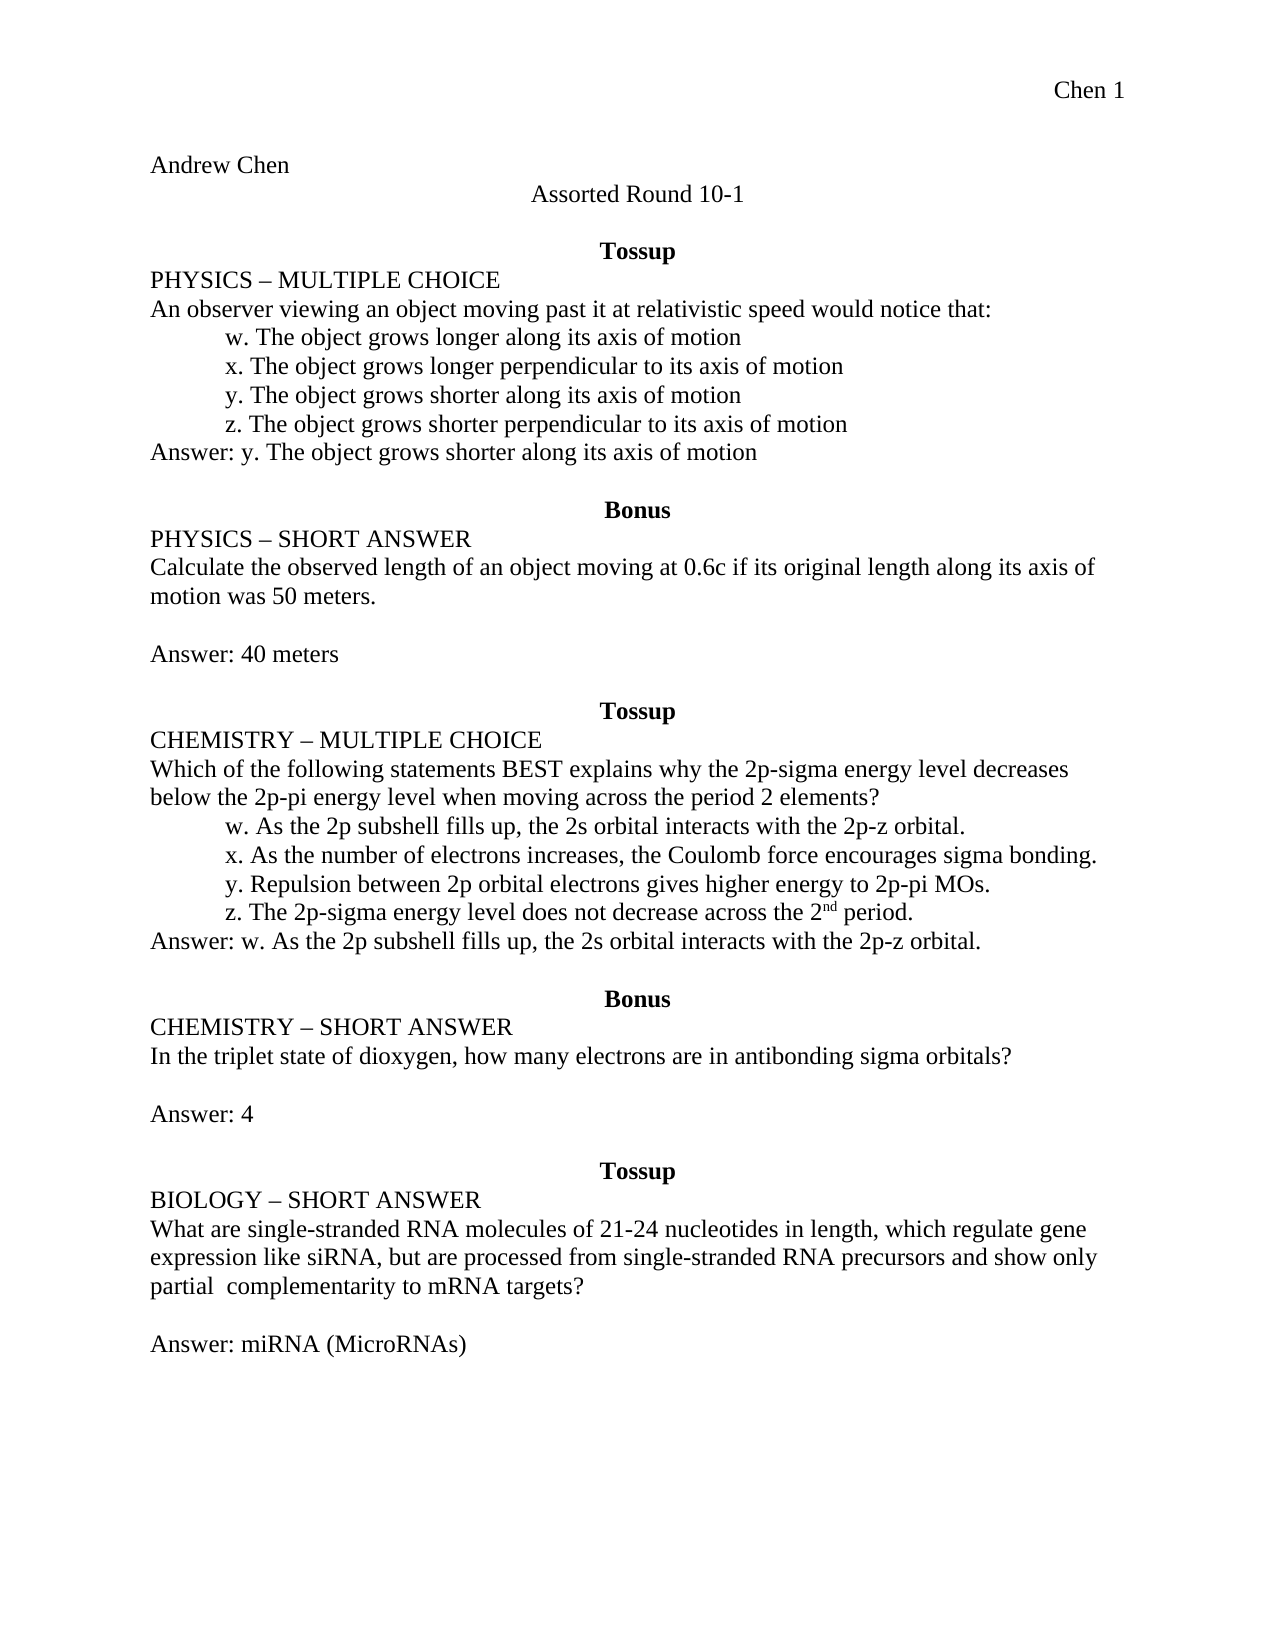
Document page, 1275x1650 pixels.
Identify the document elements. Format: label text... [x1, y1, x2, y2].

text Answer: 4 [150, 1099, 1125, 1127]
text CHEMISTRY – SHORT ANSWER [150, 1012, 1125, 1041]
subtitle Tossup [150, 1156, 1125, 1185]
text y. The object grows shorter along its axis of motion [150, 380, 1125, 409]
text x. As the number of electrons increases, the Coulomb force encourages sigma bonding. [150, 840, 1125, 869]
subtitle Bonus [150, 495, 1125, 524]
text Answer: w. As the 2p subshell fills up, the 2s orbital interacts with the 2p-z orbital. [150, 926, 1125, 955]
text CHEMISTRY – MULTIPLE CHOICE [150, 725, 1125, 754]
subtitle Tossup [150, 696, 1125, 725]
text w. As the 2p subshell fills up, the 2s orbital interacts with the 2p-z orbital. [150, 811, 1125, 840]
text PHYSICS – MULTIPLE CHOICE [150, 265, 1125, 294]
text BIOLOGY – SHORT ANSWER [150, 1185, 1125, 1214]
text An observer viewing an object moving past it at relativistic speed would notice that: [150, 294, 1125, 322]
subtitle Tossup [150, 236, 1125, 265]
text x. The object grows longer perpendicular to its axis of motion [150, 351, 1125, 380]
text z. The object grows shorter perpendicular to its axis of motion [150, 409, 1125, 437]
text y. Repulsion between 2p orbital electrons gives higher energy to 2p-pi MOs. [150, 869, 1125, 897]
text w. The object grows longer along its axis of motion [150, 322, 1125, 351]
text Andrew Chen [150, 150, 1125, 179]
text Which of the following statements BEST explains why the 2p-sigma energy level decreases below the 2p-pi energy level when moving across the period 2 elements? [150, 754, 1125, 811]
text PHYSICS – SHORT ANSWER [150, 524, 1125, 552]
text Answer: 40 meters [150, 639, 1125, 667]
text z. The 2p-sigma energy level does not decrease across the 2nd period. [150, 897, 1125, 926]
text Assorted Round 10-1 [150, 179, 1125, 207]
text What are single-stranded RNA molecules of 21-24 nucleotides in length, which regulate gene expression like siRNA, but are processed from single-stranded RNA precursors and show only partial complementarity to mRNA targets? [150, 1214, 1125, 1300]
subtitle Bonus [150, 984, 1125, 1012]
text Calculate the observed length of an object moving at 0.6c if its original length along its axis of motion was 50 meters. [150, 552, 1125, 610]
text In the triplet state of dioxygen, how many electrons are in antibonding sigma orbitals? [150, 1041, 1125, 1070]
text Answer: miRNA (MicroRNAs) [150, 1329, 1125, 1357]
text Answer: y. The object grows shorter along its axis of motion [150, 437, 1125, 466]
